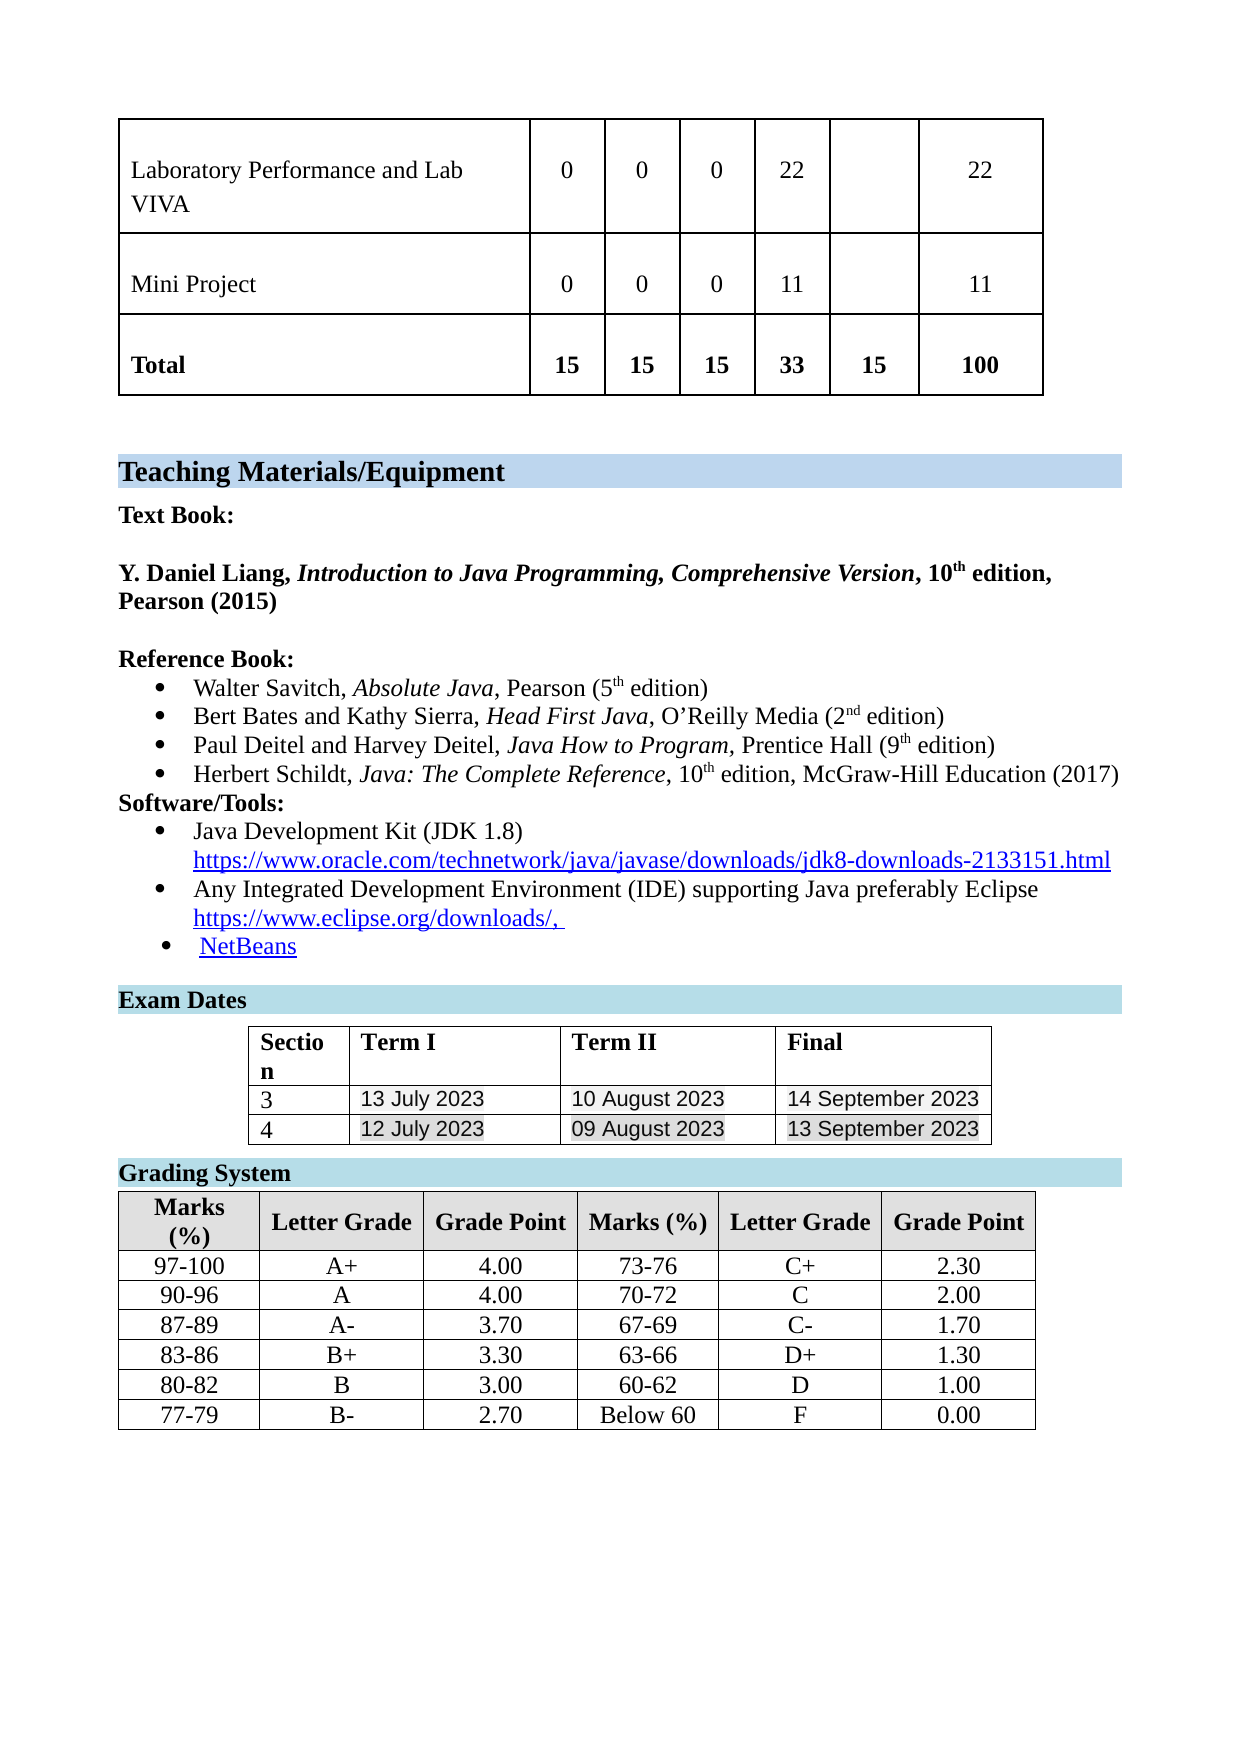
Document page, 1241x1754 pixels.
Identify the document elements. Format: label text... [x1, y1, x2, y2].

table_cell 11 [756, 234, 829, 313]
list Java Development Kit (JDK 1.8) https://www.oracle.com/technetwork/java/javase/downloads/jdk8-downloads-2133151.html [156, 816, 1122, 874]
table_cell 2.70 [424, 1400, 577, 1428]
list Paul Deitel and Harvey Deitel, Java How to Program, Prentice Hall (9th edition) [156, 730, 1122, 759]
table_cell 0.00 [882, 1400, 1035, 1428]
table_cell 22 [756, 120, 829, 232]
table_cell 1.00 [882, 1370, 1035, 1399]
table_cell 15 [681, 315, 754, 394]
text Teaching Materials/Equipment [118, 454, 1122, 488]
table_cell 97-100 [119, 1251, 259, 1279]
table_cell 1.30 [882, 1340, 1035, 1369]
table_cell F [719, 1400, 881, 1428]
list Any Integrated Development Environment (IDE) supporting Java preferably Eclipse [156, 874, 1122, 903]
table_cell C+ [719, 1251, 881, 1279]
table_cell 73-76 [578, 1251, 718, 1279]
table_cell 100 [920, 315, 1042, 394]
table_cell B+ [260, 1340, 423, 1369]
table_cell 09 August 2023 [561, 1115, 775, 1144]
table_cell 15 [531, 315, 604, 394]
table_cell B- [260, 1400, 423, 1428]
table_cell 4.00 [424, 1281, 577, 1309]
table_header Marks (%) [119, 1192, 259, 1250]
table_cell A- [260, 1310, 423, 1339]
table_cell 13 September 2023 [776, 1115, 991, 1144]
table_cell 0 [606, 234, 679, 313]
table_cell 10 August 2023 [561, 1086, 775, 1114]
table_header Marks (%) [578, 1192, 718, 1250]
table_cell 15 [606, 315, 679, 394]
table_header Term II [561, 1027, 775, 1084]
list Herbert Schildt, Java: The Complete Reference, 10th edition, McGraw-Hill Education (2017) [156, 759, 1122, 788]
table_cell 4.00 [424, 1251, 577, 1279]
table_cell 87-89 [119, 1310, 259, 1339]
table_cell 15 [831, 315, 918, 394]
table_cell B [260, 1370, 423, 1399]
table_cell C- [719, 1310, 881, 1339]
text Reference Book: [118, 644, 1122, 673]
table_cell 3 [249, 1086, 349, 1114]
table_cell 0 [681, 120, 754, 232]
table_cell 3.70 [424, 1310, 577, 1339]
table_cell 70-72 [578, 1281, 718, 1309]
table_cell 83-86 [119, 1340, 259, 1369]
table_cell 67-69 [578, 1310, 718, 1339]
table_header Grade Point [882, 1192, 1035, 1250]
table_cell 60-62 [578, 1370, 718, 1399]
table_cell 2.00 [882, 1281, 1035, 1309]
table_cell A [260, 1281, 423, 1309]
list Walter Savitch, Absolute Java, Pearson (5th edition) [156, 673, 1122, 701]
list NetBeans [162, 931, 1122, 960]
table_cell 11 [920, 234, 1042, 313]
table_cell 3.30 [424, 1340, 577, 1369]
table_cell 2.30 [882, 1251, 1035, 1279]
table_cell Mini Project [120, 234, 529, 313]
table_cell C [719, 1281, 881, 1309]
text Grading System [118, 1158, 1122, 1187]
table_cell 1.70 [882, 1310, 1035, 1339]
list Bert Bates and Kathy Sierra, Head First Java, O’Reilly Media (2nd edition) [156, 701, 1122, 730]
text Text Book: [118, 500, 1122, 529]
table_cell 0 [531, 120, 604, 232]
text Y. Daniel Liang, Introduction to Java Programming, Comprehensive Version, 10th edition, Pearson (2015) [118, 558, 1122, 615]
table_cell A+ [260, 1251, 423, 1279]
table_cell 0 [531, 234, 604, 313]
table_cell 4 [249, 1115, 349, 1144]
text Software/Tools: [118, 788, 1122, 816]
table_cell Below 60 [578, 1400, 718, 1428]
table_header Letter Grade [260, 1192, 423, 1250]
list https://www.eclipse.org/downloads/, [193, 903, 1122, 931]
table_cell 90-96 [119, 1281, 259, 1309]
table_cell D+ [719, 1340, 881, 1369]
table_header Grade Point [424, 1192, 577, 1250]
table_cell [831, 120, 918, 232]
table_cell 3.00 [424, 1370, 577, 1399]
table_cell D [719, 1370, 881, 1399]
table_cell 63-66 [578, 1340, 718, 1369]
table_header Term I [350, 1027, 560, 1084]
table_cell 22 [920, 120, 1042, 232]
table_cell Total [120, 315, 529, 394]
table_cell 0 [681, 234, 754, 313]
table_cell [831, 234, 918, 313]
table_header Letter Grade [719, 1192, 881, 1250]
table_header Final [776, 1027, 991, 1084]
table_cell 80-82 [119, 1370, 259, 1399]
text Exam Dates [118, 985, 1122, 1014]
table_cell 33 [756, 315, 829, 394]
table_cell 14 September 2023 [776, 1086, 991, 1114]
table_header Section [249, 1027, 349, 1084]
table_cell 13 July 2023 [350, 1086, 560, 1114]
table_cell 12 July 2023 [350, 1115, 560, 1144]
table_cell 0 [606, 120, 679, 232]
table_cell Laboratory Performance and Lab VIVA [120, 120, 529, 232]
table_cell 77-79 [119, 1400, 259, 1428]
